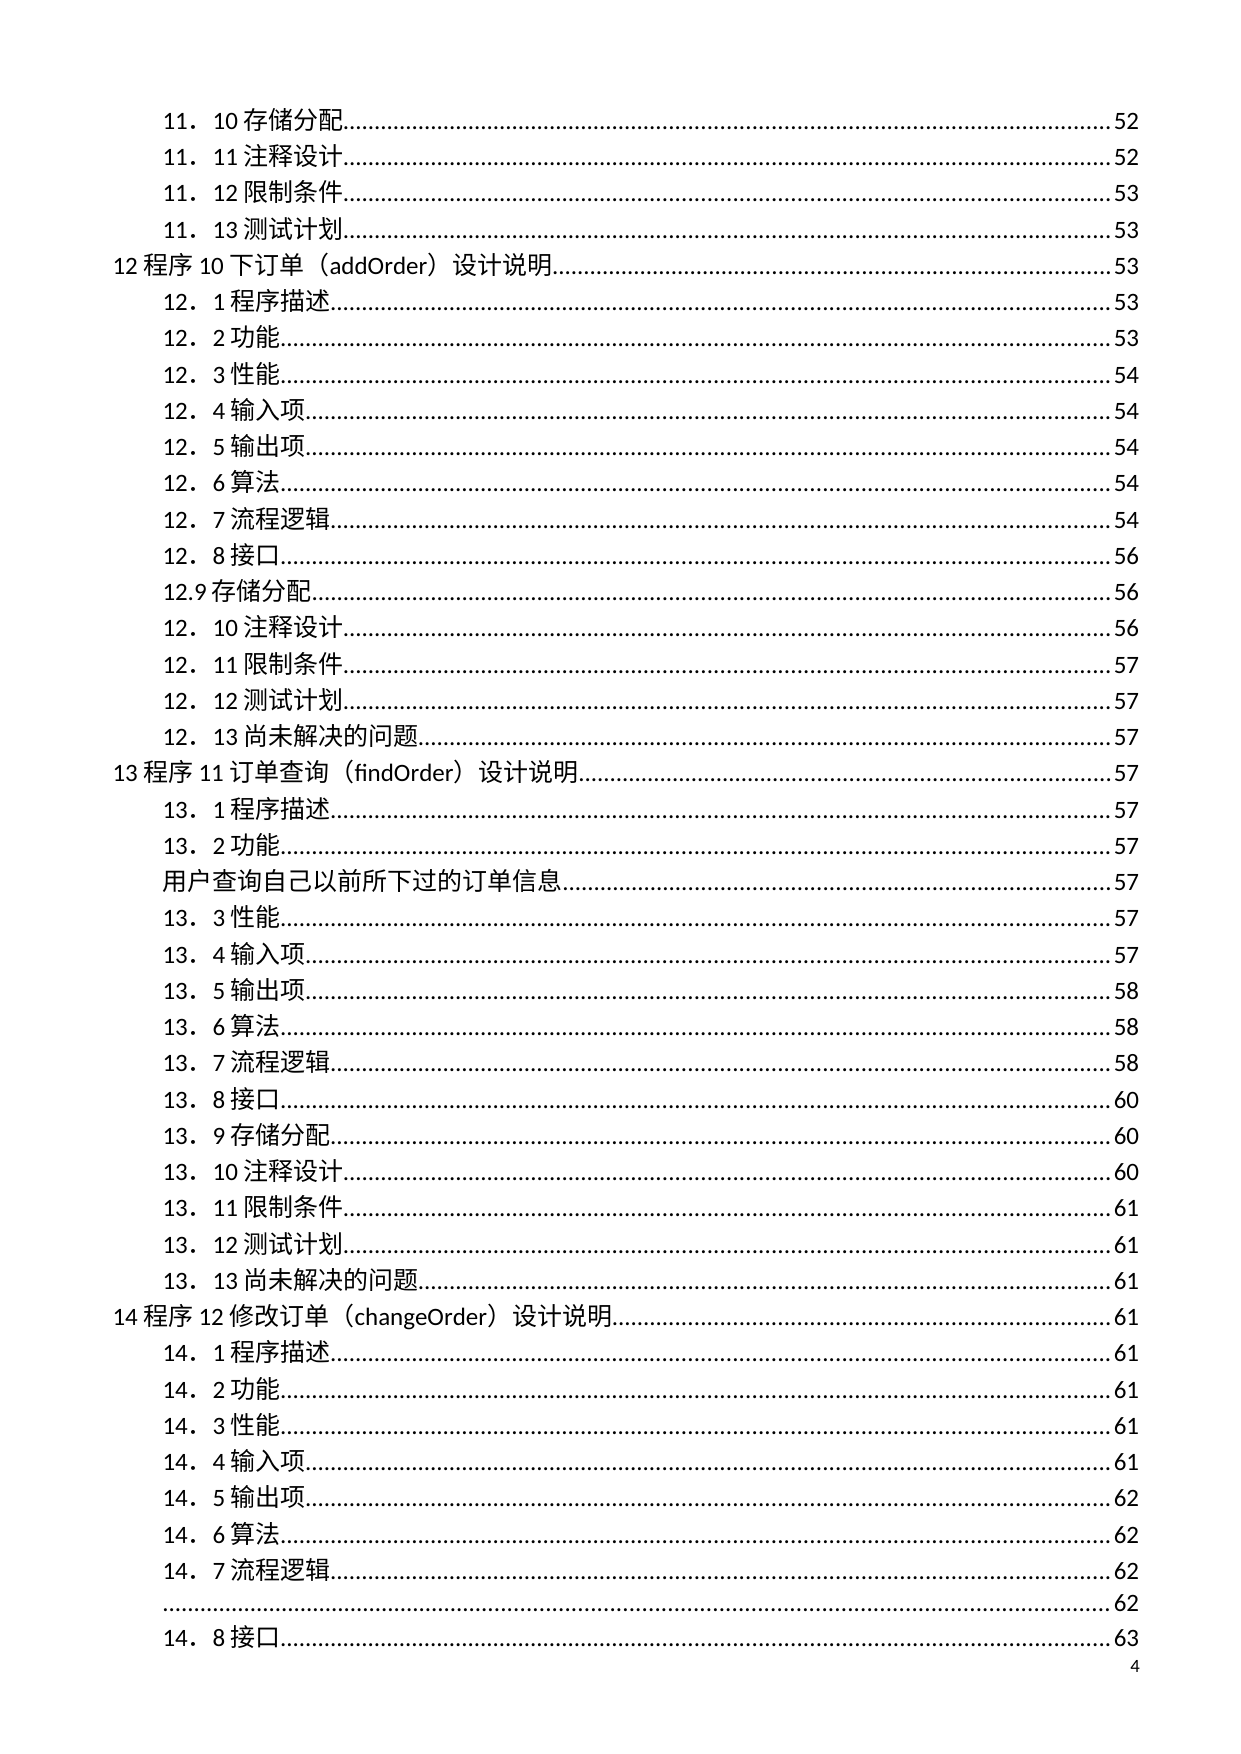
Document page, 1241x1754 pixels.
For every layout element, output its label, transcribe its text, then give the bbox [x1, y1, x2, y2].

text 12．12测试计划 57 [162, 680, 1140, 717]
text 12．6算法 54 [162, 463, 1140, 499]
text 13．7流程逻辑 58 [162, 1043, 1140, 1079]
text 14．8接口 63 [162, 1617, 1140, 1653]
text 12．13尚未解决的问题 57 [162, 717, 1140, 753]
text 11．13测试计划 53 [162, 209, 1140, 245]
text 13．12测试计划 61 [162, 1224, 1140, 1260]
text 用户查询自己以前所下过的订单信息 57 [162, 862, 1140, 898]
text 14．6算法 62 [162, 1514, 1140, 1550]
text 13．9存储分配 60 [162, 1115, 1140, 1152]
text 12．3性能 54 [162, 354, 1140, 390]
text 14．4输入项 61 [162, 1442, 1140, 1478]
text 12．5输出项 54 [162, 427, 1140, 463]
text 13．8接口 60 [162, 1079, 1140, 1115]
text 14．3性能 61 [162, 1405, 1140, 1442]
text 11．11注释设计 52 [162, 137, 1140, 173]
text 13 程序11 订单查询（findOrder）设计说明 57 [112, 753, 1140, 789]
text 13．10注释设计 60 [162, 1152, 1140, 1188]
text 11．10存储分配 52 [162, 100, 1140, 137]
text 12．2功能 53 [162, 318, 1140, 354]
text 12.9存储分配 56 [162, 572, 1140, 608]
text 12．10注释设计 56 [162, 608, 1140, 644]
text 12．8接口 56 [162, 535, 1140, 572]
text 12．4输入项 54 [162, 390, 1140, 427]
text 11．12限制条件 53 [162, 173, 1140, 209]
text 12．7流程逻辑 54 [162, 499, 1140, 535]
text 13．4输入项 57 [162, 934, 1140, 970]
text 13．2功能 57 [162, 825, 1140, 862]
text 13．3性能 57 [162, 898, 1140, 934]
text 12 程序10 下订单（addOrder）设计说明 53 [112, 245, 1140, 282]
text 12．11限制条件 57 [162, 644, 1140, 680]
text 13．1程序描述 57 [162, 789, 1140, 825]
text 12．1程序描述 53 [162, 282, 1140, 318]
text 14．7流程逻辑 62 [162, 1550, 1140, 1587]
text 14．5输出项 62 [162, 1478, 1140, 1514]
text 62 [162, 1587, 1140, 1617]
text 13．5输出项 58 [162, 970, 1140, 1007]
text 14．1程序描述 61 [162, 1333, 1140, 1369]
text 13．13尚未解决的问题 61 [162, 1260, 1140, 1297]
text 14．2功能 61 [162, 1369, 1140, 1405]
text 13．11限制条件 61 [162, 1188, 1140, 1224]
text 13．6算法 58 [162, 1007, 1140, 1043]
text 14 程序12 修改订单（changeOrder）设计说明 61 [112, 1297, 1140, 1333]
